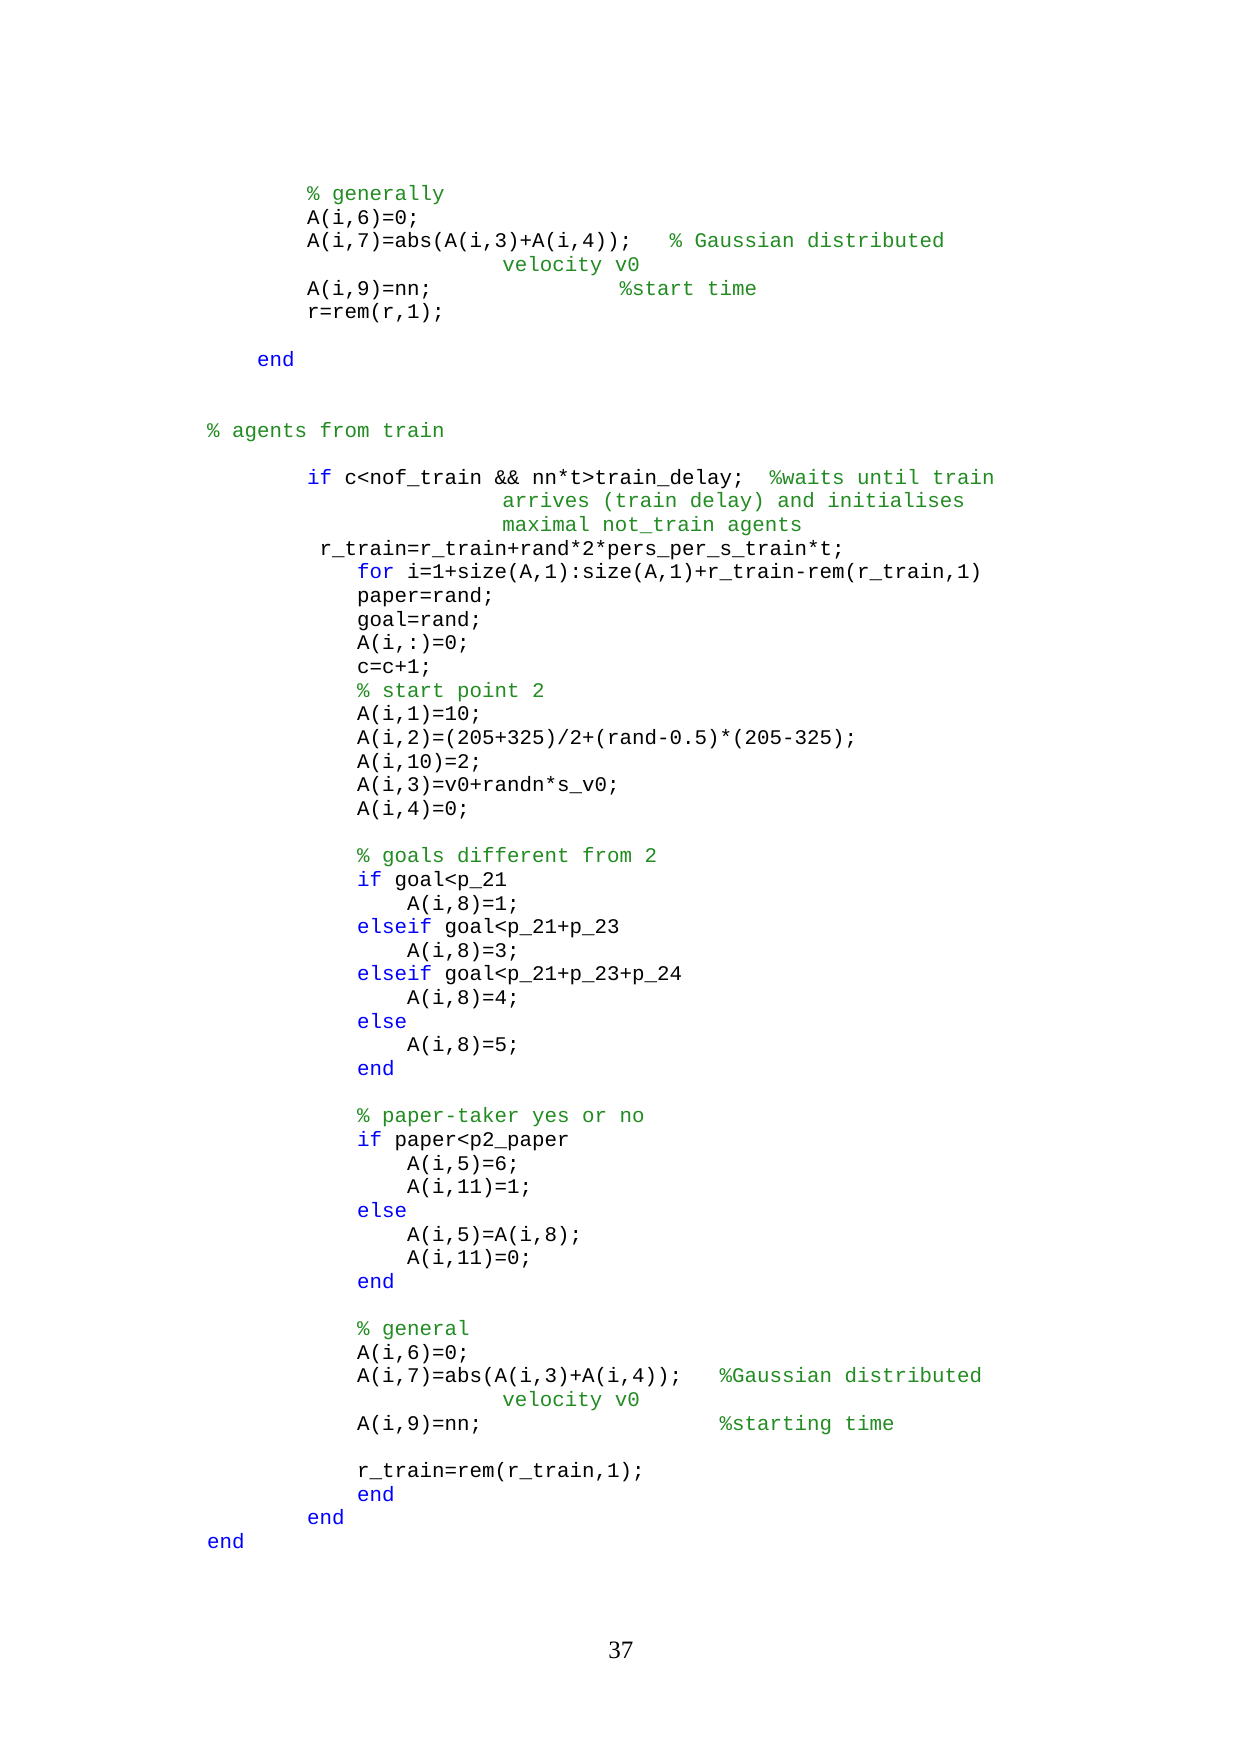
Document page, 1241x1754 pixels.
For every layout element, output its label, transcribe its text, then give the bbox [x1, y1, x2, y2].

text paper=rand; [207, 585, 1034, 609]
text for i=1+size(A,1):size(A,1)+r_train-rem(r_train,1) [207, 561, 1034, 585]
text end [207, 1484, 1034, 1507]
text A(i,7)=abs(A(i,3)+A(i,4)); %Gaussian distributed velocity v0 [207, 1365, 1034, 1413]
text % general [207, 1318, 1034, 1342]
text elseif goal<p_21+p_23+p_24 [207, 963, 1034, 987]
text A(i,11)=1; [207, 1176, 1034, 1200]
text if goal<p_21 [207, 869, 1034, 892]
text end [207, 1507, 1034, 1531]
text A(i,10)=2; [207, 751, 1034, 774]
text A(i,11)=0; [207, 1247, 1034, 1271]
text A(i,6)=0; [207, 1342, 1034, 1365]
text A(i,4)=0; [207, 798, 1034, 822]
text % generally [207, 183, 1034, 207]
text end [207, 1271, 1034, 1294]
text A(i,3)=v0+randn*s_v0; [207, 774, 1034, 798]
text end [207, 1058, 1034, 1082]
text A(i,8)=3; [207, 940, 1034, 963]
text r=rem(r,1); [207, 301, 1034, 325]
text A(i,8)=4; [207, 987, 1034, 1011]
text end [207, 349, 1034, 372]
text % goals different from 2 [207, 845, 1034, 869]
text A(i,2)=(205+325)/2+(rand-0.5)*(205-325); [207, 727, 1034, 751]
text A(i,1)=10; [207, 703, 1034, 727]
text elseif goal<p_21+p_23 [207, 916, 1034, 940]
text A(i,5)=A(i,8); [207, 1223, 1034, 1247]
text A(i,6)=0; [207, 207, 1034, 230]
text if c<nof_train && nn*t>train_delay; %waits until train arrives (train delay) and initialises maximal not_train agents [207, 467, 1034, 538]
text else [207, 1200, 1034, 1223]
text A(i,5)=6; [207, 1153, 1034, 1176]
text if paper<p2_paper [207, 1129, 1034, 1153]
text goal=rand; [207, 609, 1034, 632]
text end [207, 1531, 1034, 1554]
text A(i,:)=0; [207, 632, 1034, 656]
text A(i,8)=5; [207, 1034, 1034, 1058]
text c=c+1; [207, 656, 1034, 680]
text % paper-taker yes or no [207, 1105, 1034, 1129]
text A(i,8)=1; [207, 892, 1034, 916]
text r_train=rem(r_train,1); [207, 1460, 1034, 1484]
text else [207, 1011, 1034, 1034]
text % agents from train [207, 419, 1034, 443]
text % start point 2 [207, 680, 1034, 703]
text r_train=r_train+rand*2*pers_per_s_train*t; [207, 538, 1034, 561]
text A(i,9)=nn; %starting time [207, 1413, 1034, 1436]
text A(i,7)=abs(A(i,3)+A(i,4)); % Gaussian distributed velocity v0 [207, 230, 1034, 278]
text A(i,9)=nn; %start time [207, 278, 1034, 301]
